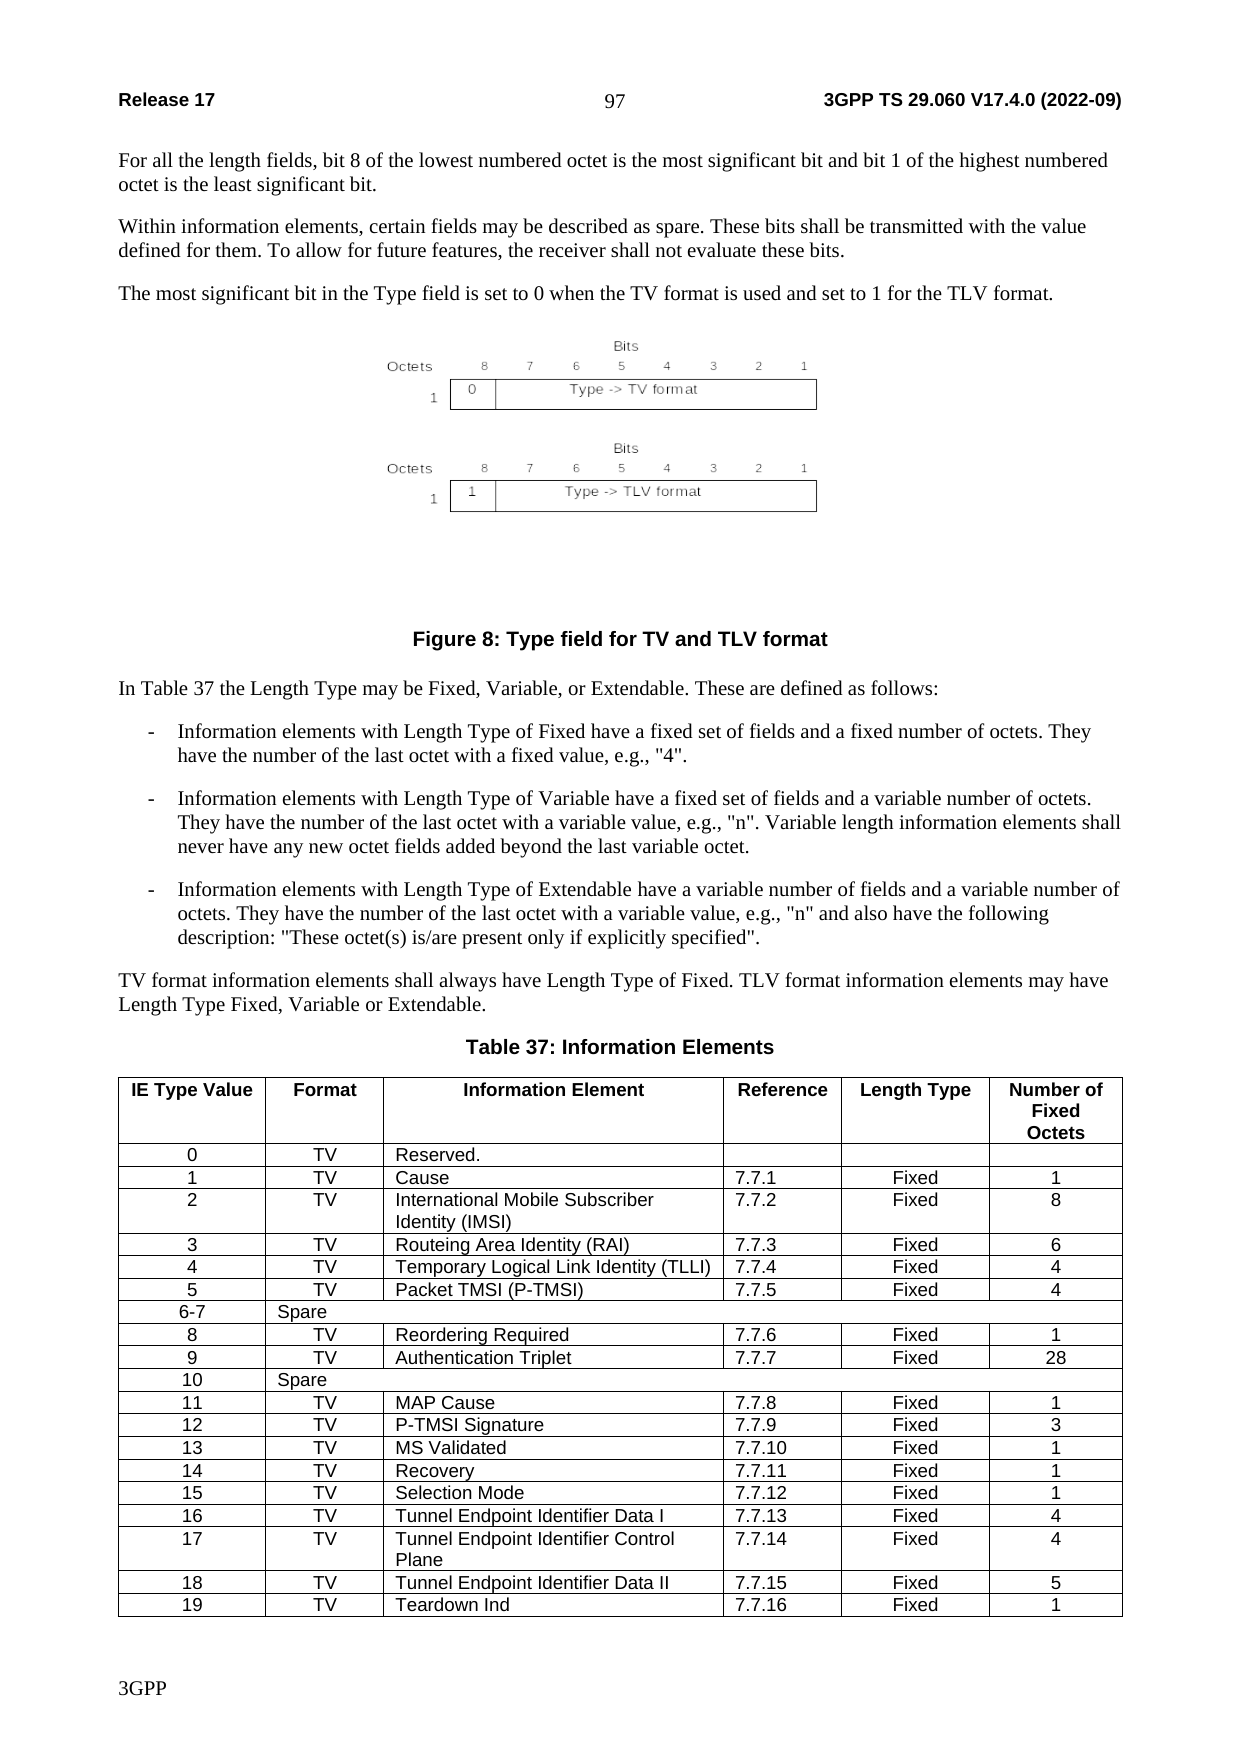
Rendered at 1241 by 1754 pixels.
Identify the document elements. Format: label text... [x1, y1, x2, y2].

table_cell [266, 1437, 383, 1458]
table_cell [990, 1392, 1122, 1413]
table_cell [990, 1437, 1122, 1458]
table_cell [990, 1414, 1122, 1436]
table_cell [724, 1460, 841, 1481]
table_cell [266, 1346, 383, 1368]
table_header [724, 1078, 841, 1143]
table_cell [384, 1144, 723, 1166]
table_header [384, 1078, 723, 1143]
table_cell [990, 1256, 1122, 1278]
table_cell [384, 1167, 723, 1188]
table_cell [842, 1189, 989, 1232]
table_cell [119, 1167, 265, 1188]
text The most significant bit in the Type field is set to 0 when the TV format is used and set to 1 for the TLV format. [118, 281, 1122, 305]
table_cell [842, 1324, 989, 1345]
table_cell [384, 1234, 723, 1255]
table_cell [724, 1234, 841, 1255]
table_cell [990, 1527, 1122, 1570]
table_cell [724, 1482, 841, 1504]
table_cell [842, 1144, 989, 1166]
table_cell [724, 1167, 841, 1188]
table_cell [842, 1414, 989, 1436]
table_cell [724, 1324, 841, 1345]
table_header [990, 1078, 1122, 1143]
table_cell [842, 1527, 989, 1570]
text For all the length fields, bit 8 of the lowest numbered octet is the most significant bit and bit 1 of the highest numbered octet is the least significant bit. [118, 147, 1122, 196]
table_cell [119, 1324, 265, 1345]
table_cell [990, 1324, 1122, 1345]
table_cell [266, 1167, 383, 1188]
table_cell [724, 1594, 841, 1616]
text - Information elements with Length Type of Variable have a fixed set of fields and a variable number of octets. They have the number of the last octet with a variable value, e.g., "n". Variable length information elements shall never have any new octet fields added beyond the last variable octet. [148, 786, 1122, 858]
text TV format information elements shall always have Length Type of Fixed. TLV format information elements may have Length Type Fixed, Variable or Extendable. [118, 968, 1122, 1016]
text - Information elements with Length Type of Fixed have a fixed set of fields and a fixed number of octets. They have the number of the last octet with a fixed value, e.g., "4". [148, 719, 1122, 767]
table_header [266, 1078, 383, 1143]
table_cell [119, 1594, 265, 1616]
text - Information elements with Length Type of Extendable have a variable number of fields and a variable number of octets. They have the number of the last octet with a variable value, e.g., "n" and also have the following description: "These octet(s) is/are present only if explicitly specified". [148, 877, 1122, 949]
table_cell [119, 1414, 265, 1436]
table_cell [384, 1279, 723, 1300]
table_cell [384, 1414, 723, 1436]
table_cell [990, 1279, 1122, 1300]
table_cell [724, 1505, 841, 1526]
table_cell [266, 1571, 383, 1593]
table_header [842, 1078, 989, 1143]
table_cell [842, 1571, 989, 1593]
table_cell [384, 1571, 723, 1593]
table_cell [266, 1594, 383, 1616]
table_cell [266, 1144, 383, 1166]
text Table 37: Information Elements [118, 1034, 1122, 1058]
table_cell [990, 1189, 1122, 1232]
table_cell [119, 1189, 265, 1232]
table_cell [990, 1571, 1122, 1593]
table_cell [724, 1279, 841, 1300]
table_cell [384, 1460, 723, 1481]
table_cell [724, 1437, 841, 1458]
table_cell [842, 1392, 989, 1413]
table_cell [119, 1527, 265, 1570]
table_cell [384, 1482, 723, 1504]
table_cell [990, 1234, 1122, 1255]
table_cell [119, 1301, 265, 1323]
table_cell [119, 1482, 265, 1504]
text In Table 37 the Length Type may be Fixed, Variable, or Extendable. These are defined as follows: [118, 676, 1122, 700]
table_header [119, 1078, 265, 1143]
text Within information elements, certain fields may be described as spare. These bits shall be transmitted with the value defined for them. To allow for future features, the receiver shall not evaluate these bits. [118, 214, 1122, 262]
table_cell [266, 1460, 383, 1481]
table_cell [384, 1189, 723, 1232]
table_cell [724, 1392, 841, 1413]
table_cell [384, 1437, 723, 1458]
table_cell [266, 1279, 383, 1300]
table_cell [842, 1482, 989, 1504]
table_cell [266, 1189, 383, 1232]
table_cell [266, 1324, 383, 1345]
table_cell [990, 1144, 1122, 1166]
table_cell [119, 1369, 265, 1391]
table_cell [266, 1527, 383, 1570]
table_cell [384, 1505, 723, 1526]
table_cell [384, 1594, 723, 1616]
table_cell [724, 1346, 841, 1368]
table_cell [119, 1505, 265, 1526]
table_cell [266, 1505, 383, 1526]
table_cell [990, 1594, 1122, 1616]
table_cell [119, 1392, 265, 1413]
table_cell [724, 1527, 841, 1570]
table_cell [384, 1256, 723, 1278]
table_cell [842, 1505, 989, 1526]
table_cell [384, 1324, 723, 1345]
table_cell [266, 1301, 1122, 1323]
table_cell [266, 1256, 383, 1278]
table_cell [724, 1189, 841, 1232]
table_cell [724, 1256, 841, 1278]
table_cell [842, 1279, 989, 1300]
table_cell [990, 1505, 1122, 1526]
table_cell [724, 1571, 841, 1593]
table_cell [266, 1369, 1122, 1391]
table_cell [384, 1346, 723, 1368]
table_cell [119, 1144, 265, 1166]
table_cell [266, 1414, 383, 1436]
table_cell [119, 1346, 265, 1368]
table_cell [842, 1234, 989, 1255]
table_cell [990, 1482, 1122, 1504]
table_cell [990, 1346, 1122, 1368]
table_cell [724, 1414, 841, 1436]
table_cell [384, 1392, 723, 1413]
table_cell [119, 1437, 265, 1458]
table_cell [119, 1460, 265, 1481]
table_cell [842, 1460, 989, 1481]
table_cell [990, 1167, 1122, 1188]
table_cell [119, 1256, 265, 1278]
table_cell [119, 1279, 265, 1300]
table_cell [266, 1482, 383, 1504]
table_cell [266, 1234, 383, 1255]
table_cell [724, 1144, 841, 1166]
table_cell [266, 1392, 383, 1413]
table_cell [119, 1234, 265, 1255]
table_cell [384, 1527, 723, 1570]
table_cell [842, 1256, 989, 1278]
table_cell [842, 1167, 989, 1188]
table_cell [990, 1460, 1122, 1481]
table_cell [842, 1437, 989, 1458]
text Figure 8: Type field for TV and TLV format [118, 627, 1122, 651]
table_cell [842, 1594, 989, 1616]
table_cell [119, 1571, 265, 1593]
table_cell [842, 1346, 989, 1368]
